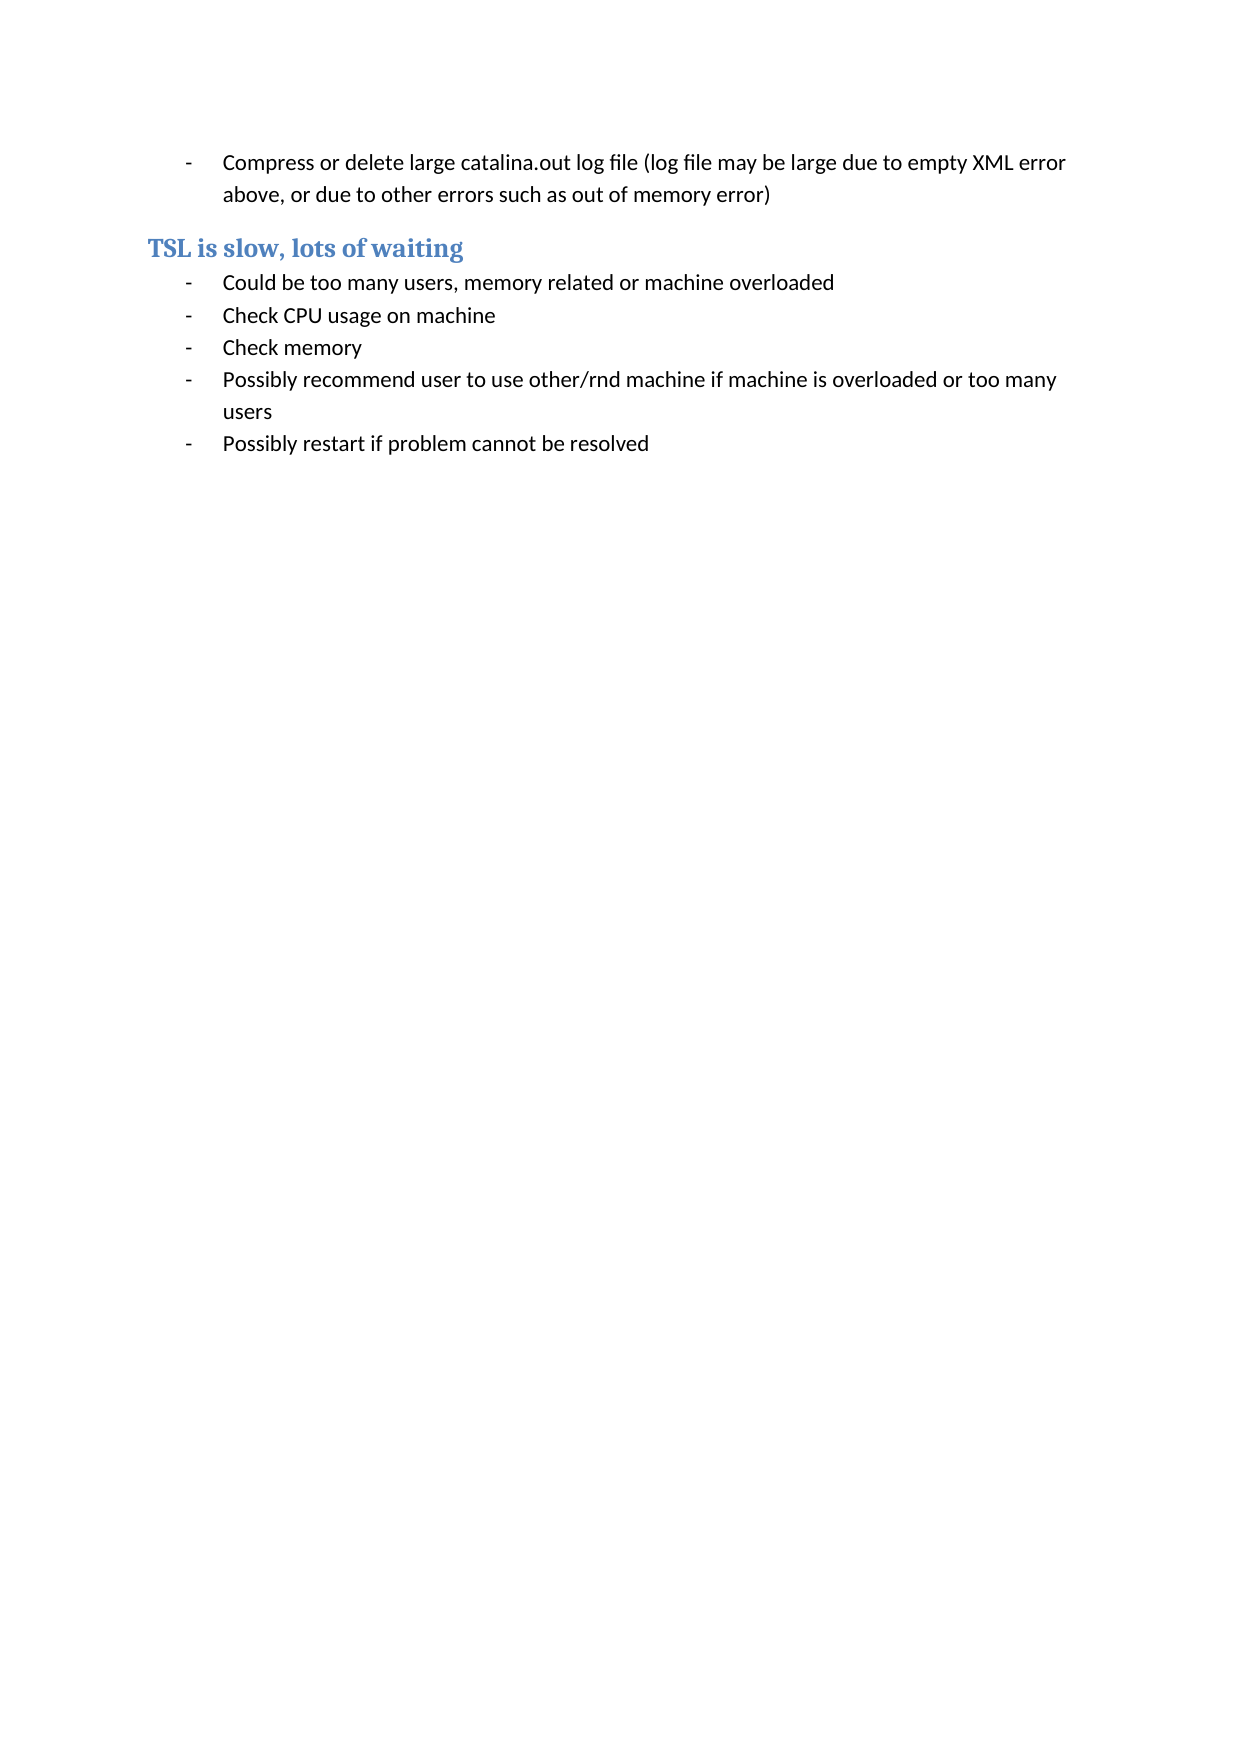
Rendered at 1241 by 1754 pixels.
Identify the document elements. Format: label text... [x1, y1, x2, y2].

list Could be too many users, memory related or machine overloaded [185, 268, 1093, 297]
list Check memory [185, 333, 1093, 361]
list Compress or delete large catalina.out log file (log file may be large due to empty XML error above, or due to other errors such as out of memory error) [185, 148, 1093, 208]
list Check CPU usage on machine [185, 301, 1093, 329]
list Possibly recommend user to use other/rnd machine if machine is overloaded or too many users [185, 365, 1093, 425]
subtitle TSL is slow, lots of waiting [148, 233, 1093, 264]
list Possibly restart if problem cannot be resolved [185, 429, 1093, 457]
